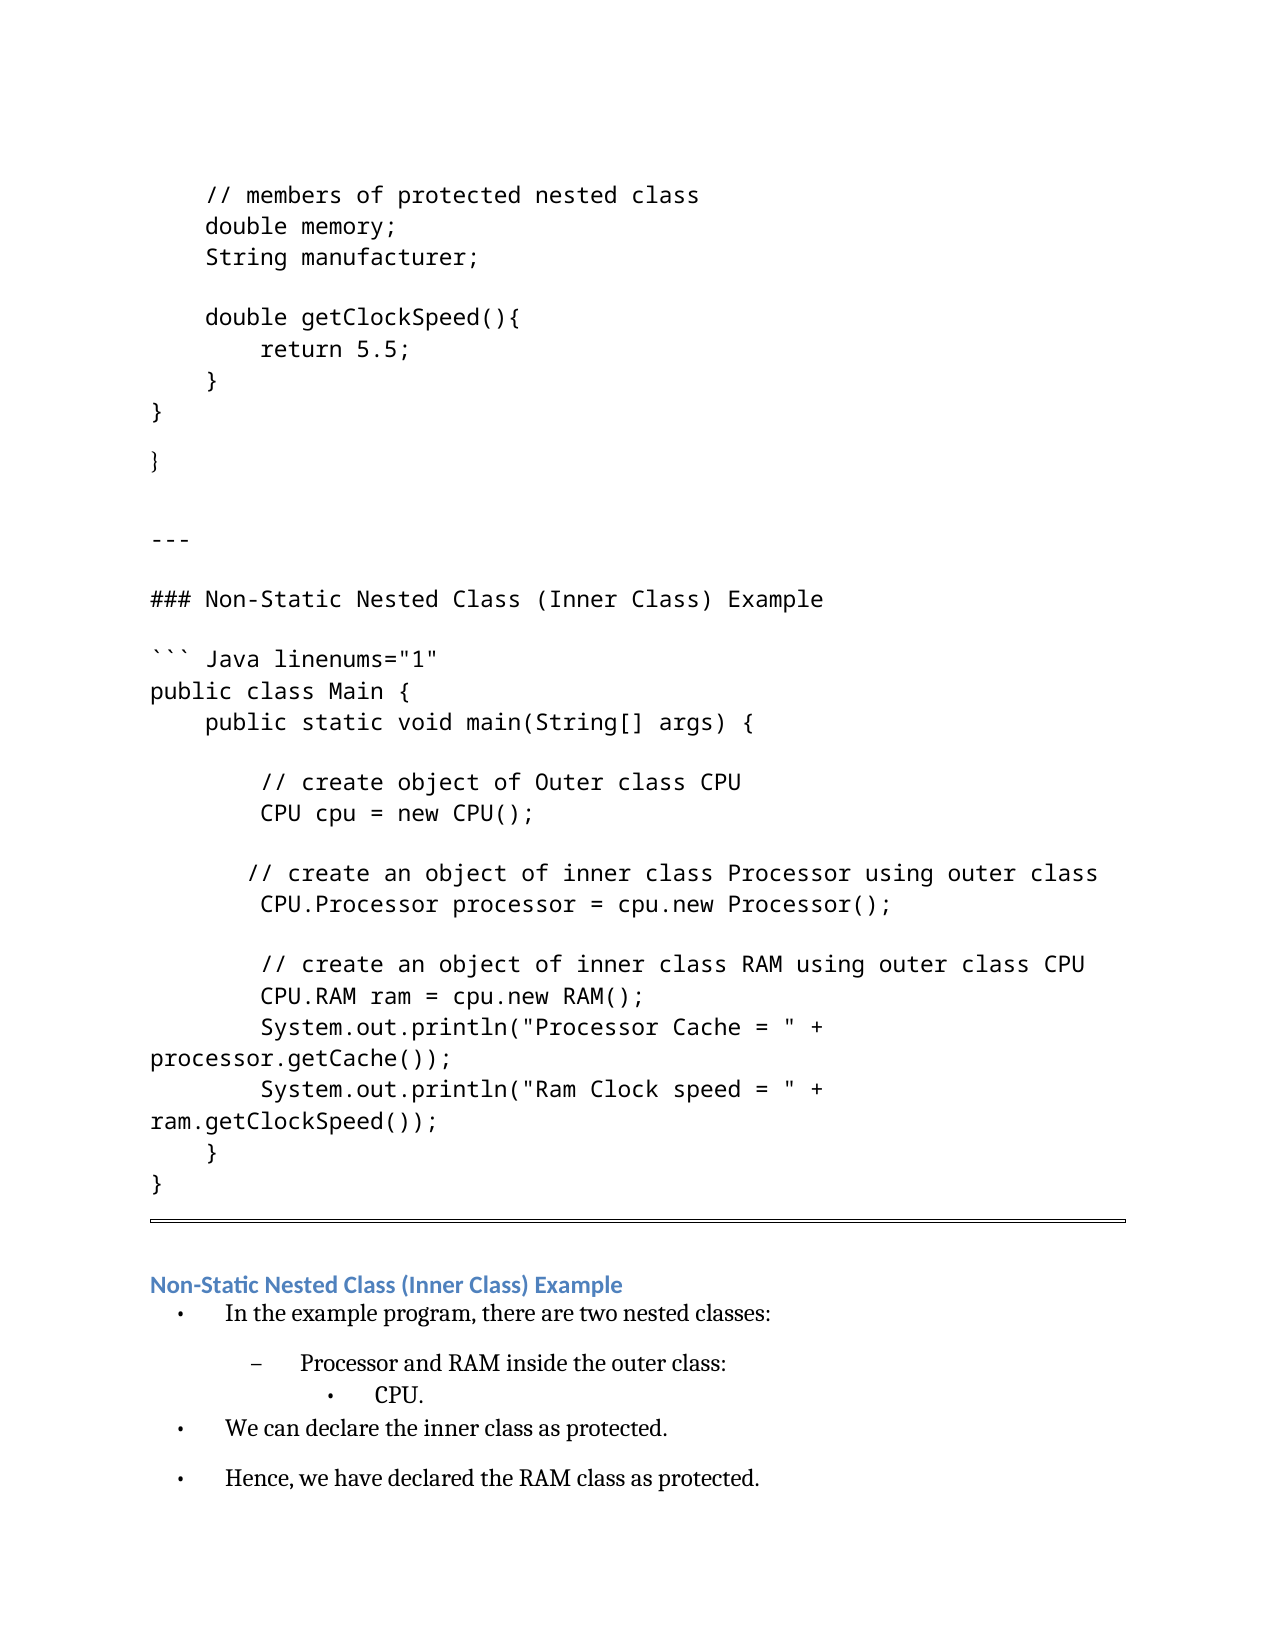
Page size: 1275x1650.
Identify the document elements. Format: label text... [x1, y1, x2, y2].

list Processor and RAM inside the outer class: [250, 1349, 1125, 1378]
subtitle Non-Static Nested Class (Inner Class) Example [150, 1269, 1125, 1299]
list In the example program, there are two nested classes: [175, 1299, 1125, 1328]
text } [150, 447, 1125, 476]
list Hence, we have declared the RAM class as protected. [175, 1463, 1125, 1492]
list CPU. [325, 1381, 1125, 1410]
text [150, 150, 1125, 426]
list We can declare the inner class as protected. [175, 1414, 1125, 1443]
text --- ### Non-Static Nested Class (Inner Class) Example ``` Java linenums="1" public class Main { public static void main(String[] args) { // create object of Outer class CPU CPU cpu = new CPU(); // create an object of inner class Processor using outer class CPU.Processor processor = cpu.new Processor(); // create an object of inner class RAM using outer class CPU CPU.RAM ram = cpu.new RAM(); System.out.println("Processor Cache = " + processor.getCache()); System.out.println("Ram Clock speed = " + ram.getClockSpeed()); } } [150, 494, 1125, 1198]
